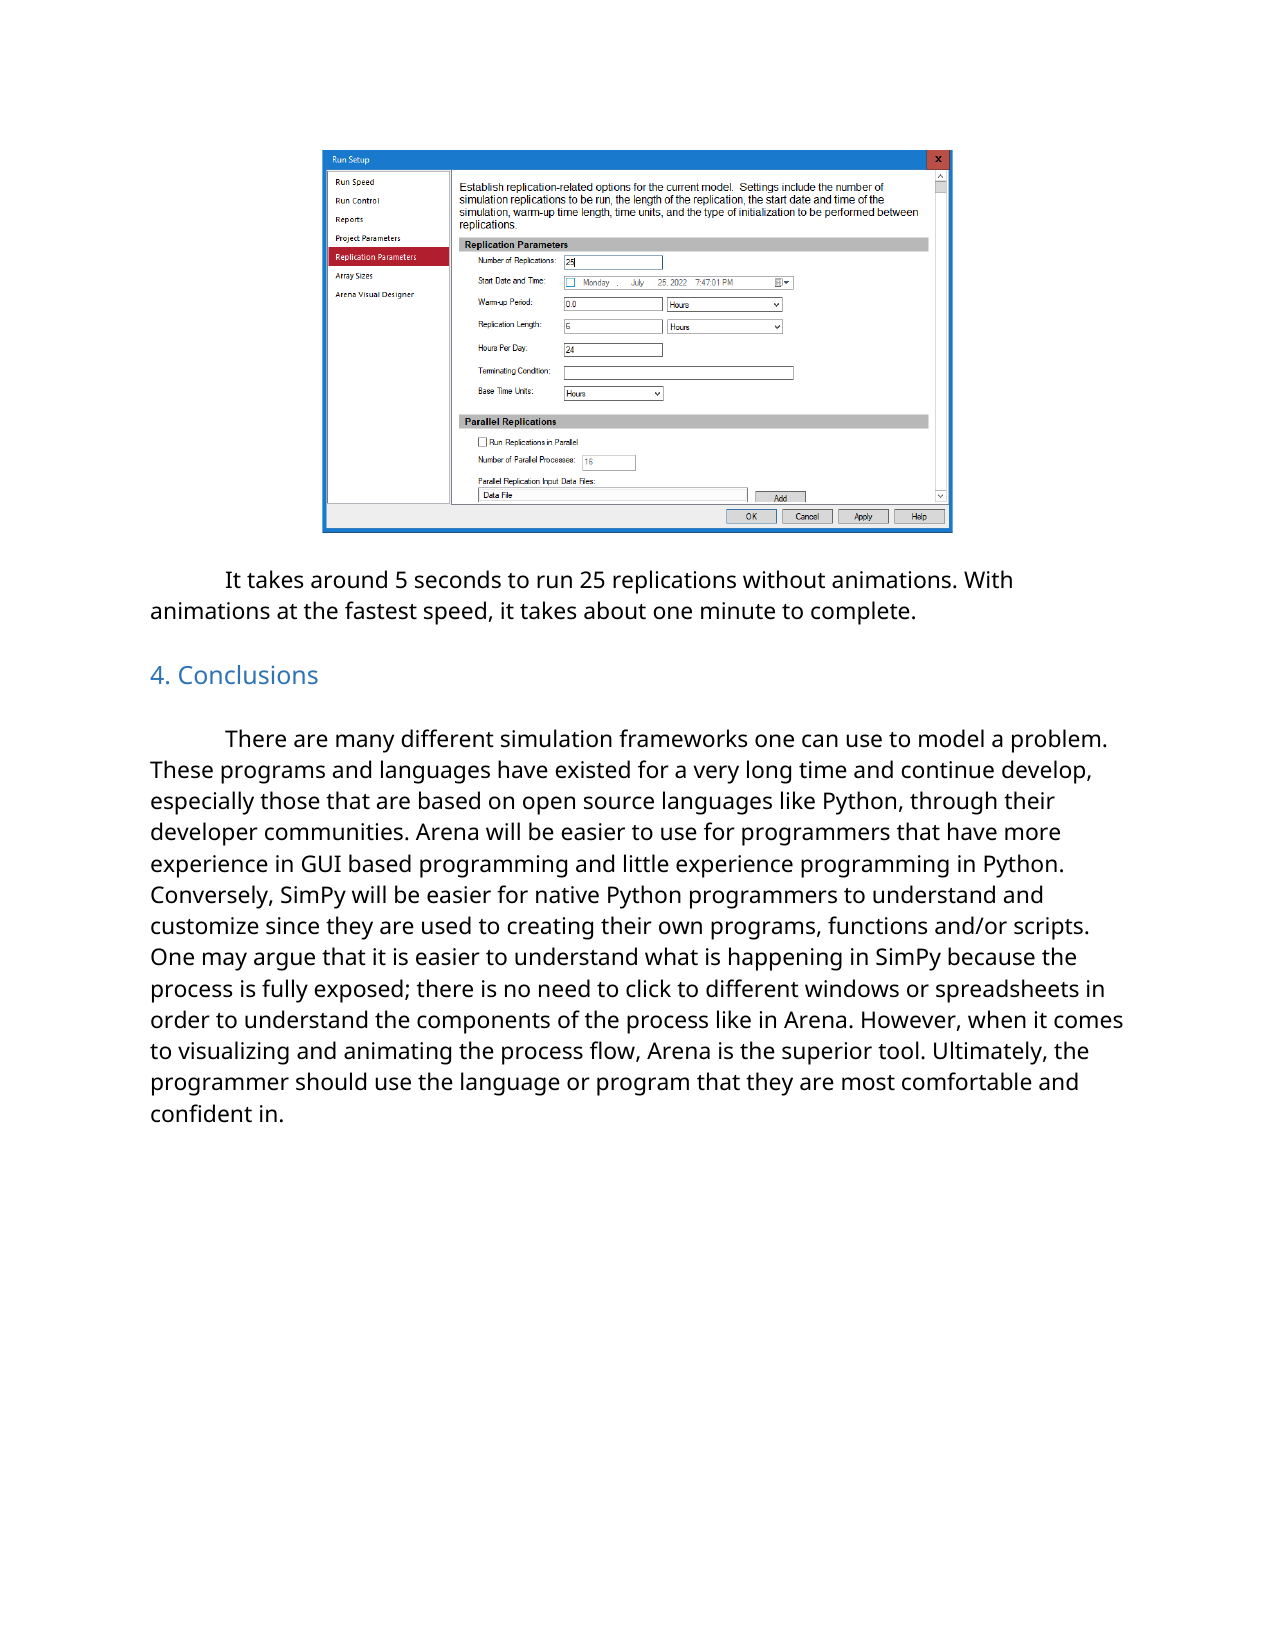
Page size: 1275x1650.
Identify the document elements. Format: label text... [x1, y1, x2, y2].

text There are many different simulation frameworks one can use to model a problem. These programs and languages have existed for a very long time and continue develop, especially those that are based on open source languages like Python, through their developer communities. Arena will be easier to use for programmers that have more experience in GUI based programming and little experience programming in Python. Conversely, SimPy will be easier for native Python programmers to understand and customize since they are used to creating their own programs, functions and/or scripts. One may argue that it is easier to understand what is happening in SimPy because the process is fully exposed; there is no need to click to different windows or spreadsheets in order to understand the components of the process like in Arena. However, when it comes to visualizing and animating the process flow, Arena is the superior tool. Ultimately, the programmer should use the language or program that they are most comfortable and confident in. [150, 723, 1125, 1129]
picture [322, 150, 953, 533]
subtitle 4. Conclusions [150, 657, 1125, 691]
text It takes around 5 seconds to run 25 replications without animations. With animations at the fastest speed, it takes about one minute to complete. [150, 563, 1125, 626]
